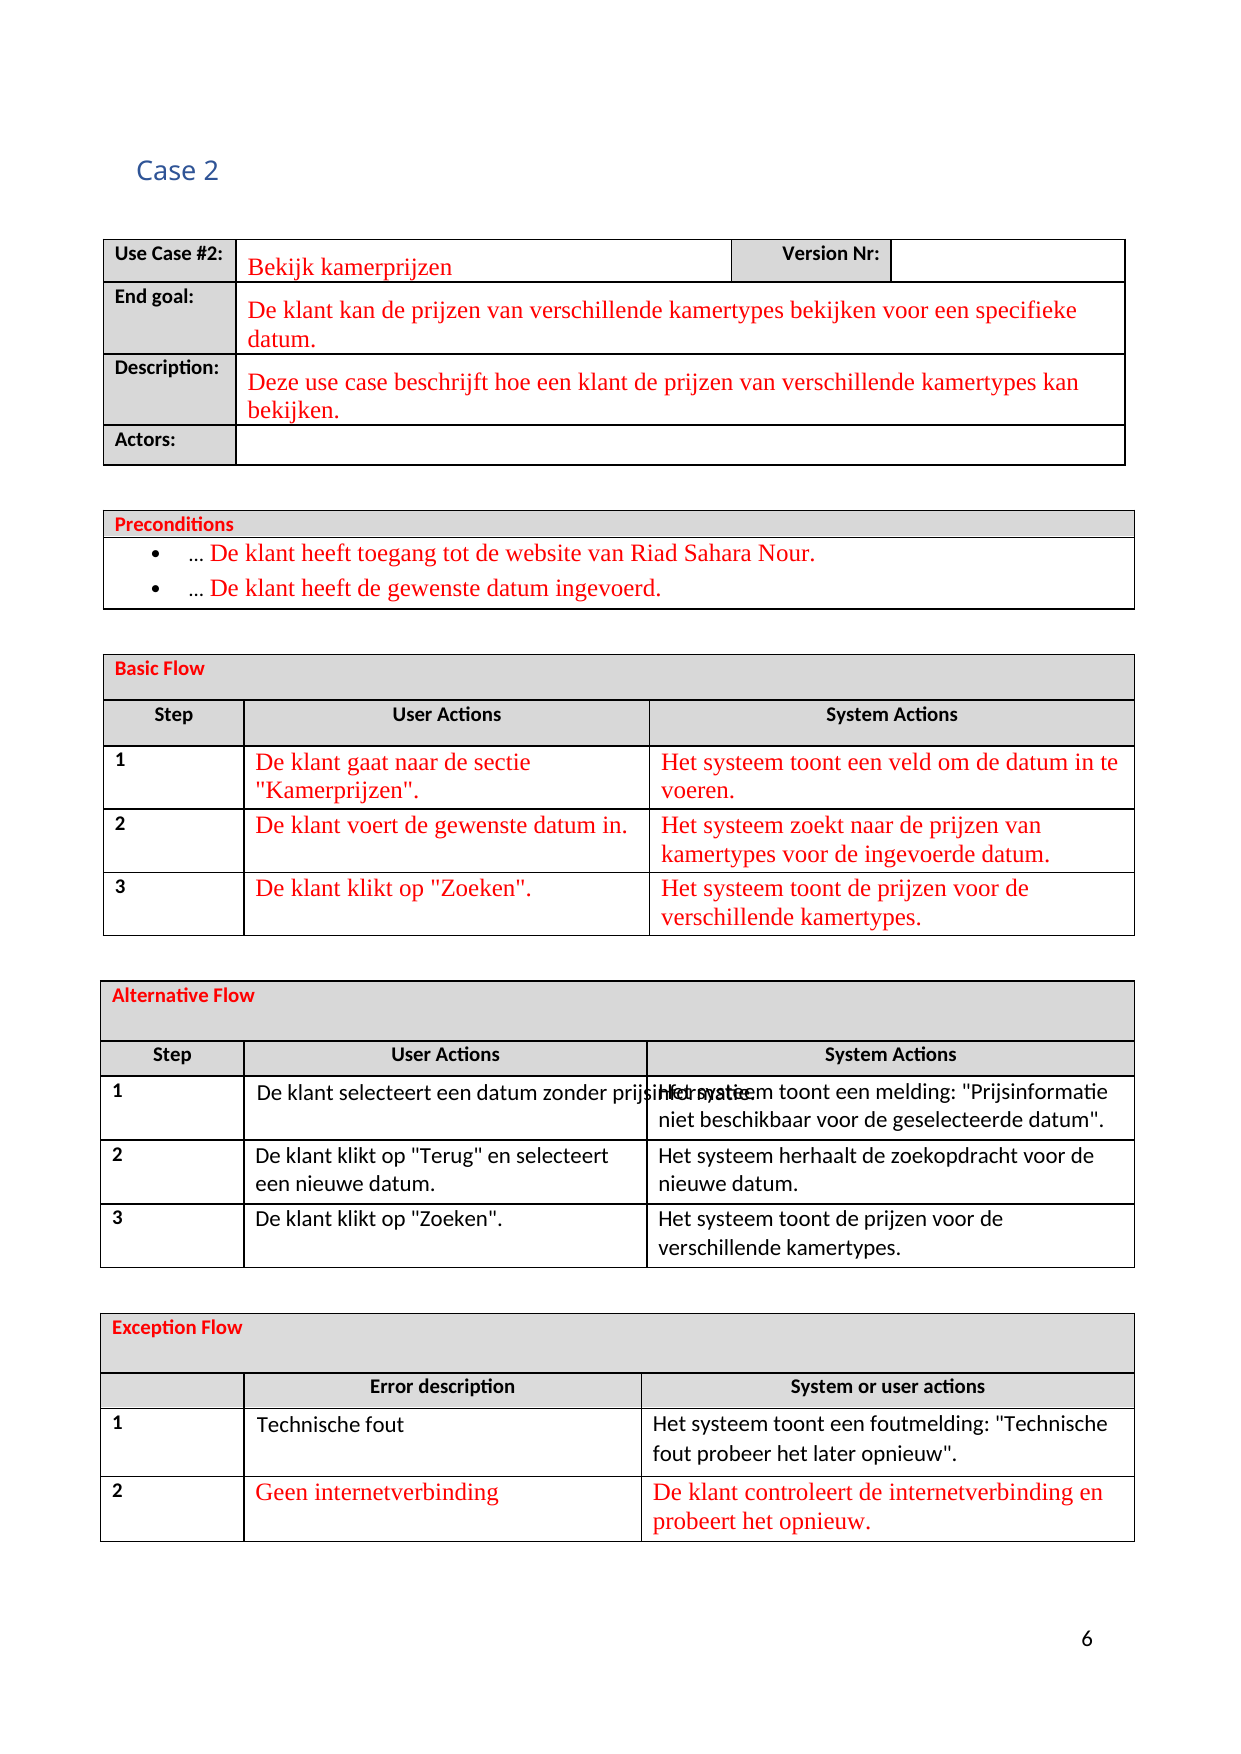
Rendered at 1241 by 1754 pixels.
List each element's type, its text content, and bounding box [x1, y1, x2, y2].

table_cell User Actions [245, 701, 649, 745]
table_cell User Actions [245, 1042, 646, 1075]
table_cell … De klant heeft toegang tot de website van Riad Sahara Nour. … De klant heeft de gewenste datum ingevoerd. [104, 538, 1134, 608]
table_cell Actors: [104, 426, 235, 464]
table_header Exception Flow [101, 1314, 1134, 1372]
table_cell 1 [104, 747, 243, 808]
table_header Preconditions [104, 511, 1134, 536]
table_cell [245, 1077, 646, 1139]
table_cell Description: [104, 355, 235, 424]
table_cell De klant kan de prijzen van verschillende kamertypes bekijken voor een specifieke datum. [237, 283, 1124, 353]
table_cell [237, 426, 1124, 464]
subtitle Case 2 [136, 152, 1093, 189]
table_header Version Nr: [732, 240, 890, 281]
table_header Basic Flow [104, 655, 1134, 699]
table_cell 2 [101, 1141, 243, 1203]
table_cell System Actions [648, 1042, 1134, 1075]
table_cell De klant controleert de internetverbinding en probeert het opnieuw. [642, 1477, 1134, 1541]
table_cell De klant gaat naar de sectie "Kamerprijzen". [245, 747, 649, 808]
table_cell Error description [245, 1374, 641, 1407]
table_header [892, 240, 1124, 281]
table_cell Het systeem toont een veld om de datum in te voeren. [650, 747, 1134, 808]
table_cell Het systeem toont de prijzen voor de verschillende kamertypes. [650, 873, 1134, 935]
table_cell [245, 1409, 641, 1476]
table_cell Deze use case beschrijft hoe een klant de prijzen van verschillende kamertypes kan bekijken. [237, 355, 1124, 424]
table_cell System Actions [650, 701, 1134, 745]
table_header Bekijk kamerprijzen [237, 240, 731, 281]
table_cell De klant klikt op "Zoeken". [245, 1205, 646, 1267]
table_cell Het systeem toont de prijzen voor de verschillende kamertypes. [648, 1205, 1134, 1267]
table_cell De klant klikt op "Zoeken". [245, 873, 649, 935]
table_header Use Case #2: [104, 240, 235, 281]
table_cell 2 [101, 1477, 243, 1541]
table_header Alternative Flow [101, 982, 1134, 1040]
table_cell Geen internetverbinding [245, 1477, 641, 1541]
table_cell Step [104, 701, 243, 745]
table_cell System or user actions [642, 1374, 1134, 1407]
table_cell Het systeem zoekt naar de prijzen van kamertypes voor de ingevoerde datum. [650, 810, 1134, 872]
table_cell De klant voert de gewenste datum in. [245, 810, 649, 872]
table_cell [101, 1374, 243, 1407]
table_cell 2 [104, 810, 243, 872]
table_cell 1 [101, 1409, 243, 1476]
table_cell 1 [101, 1077, 243, 1139]
table_cell Step [101, 1042, 243, 1075]
table_cell Het systeem herhaalt de zoekopdracht voor de nieuwe datum. [648, 1141, 1134, 1203]
table_cell Het systeem toont een foutmelding: "Technische fout probeer het later opnieuw". [642, 1409, 1134, 1476]
table_cell 3 [104, 873, 243, 935]
table_cell End goal: [104, 283, 235, 353]
table_cell Het systeem toont een melding: "Prijsinformatie niet beschikbaar voor de geselecteerde datum". [648, 1077, 1134, 1139]
table_cell 3 [101, 1205, 243, 1267]
table_cell De klant klikt op "Terug" en selecteert een nieuwe datum. [245, 1141, 646, 1203]
